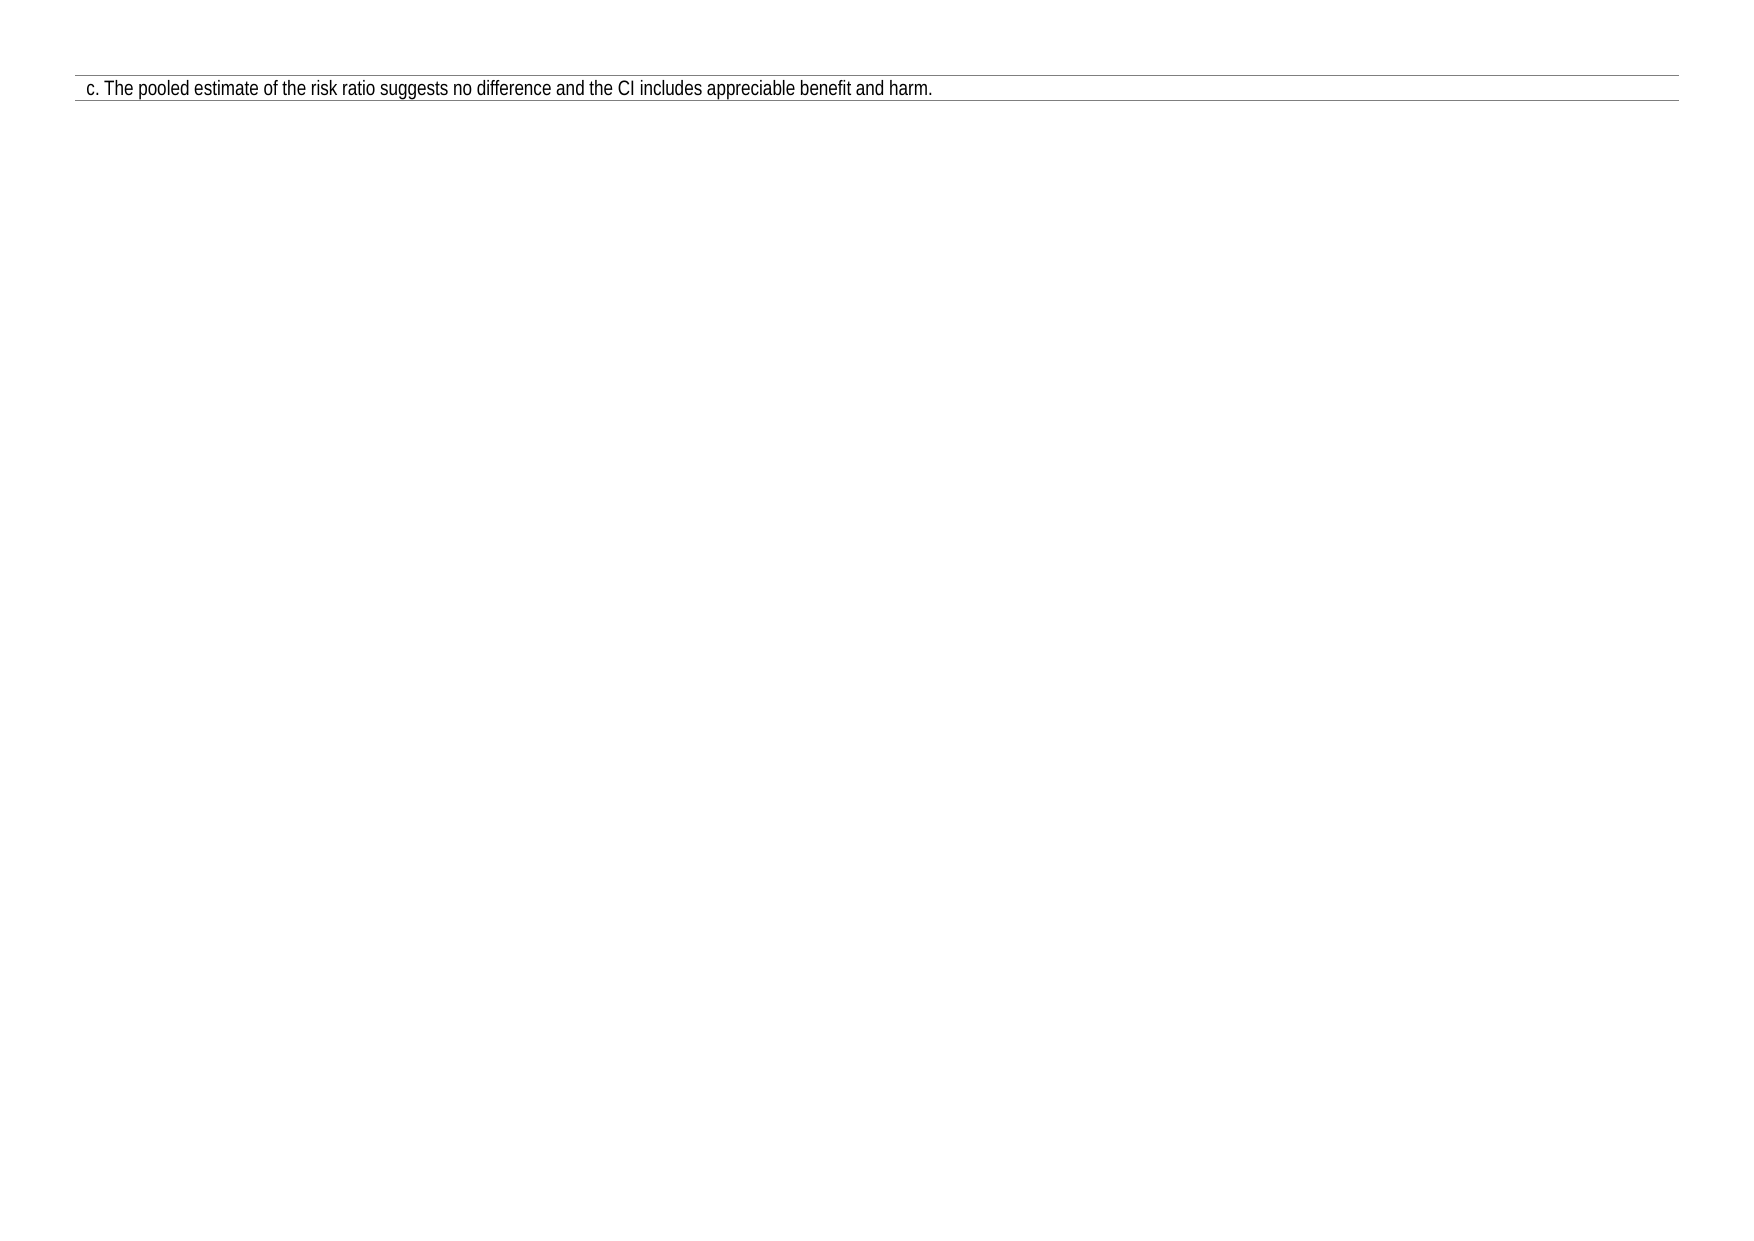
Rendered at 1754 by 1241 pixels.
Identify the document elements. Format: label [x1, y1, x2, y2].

table_cell [75, 76, 1679, 100]
